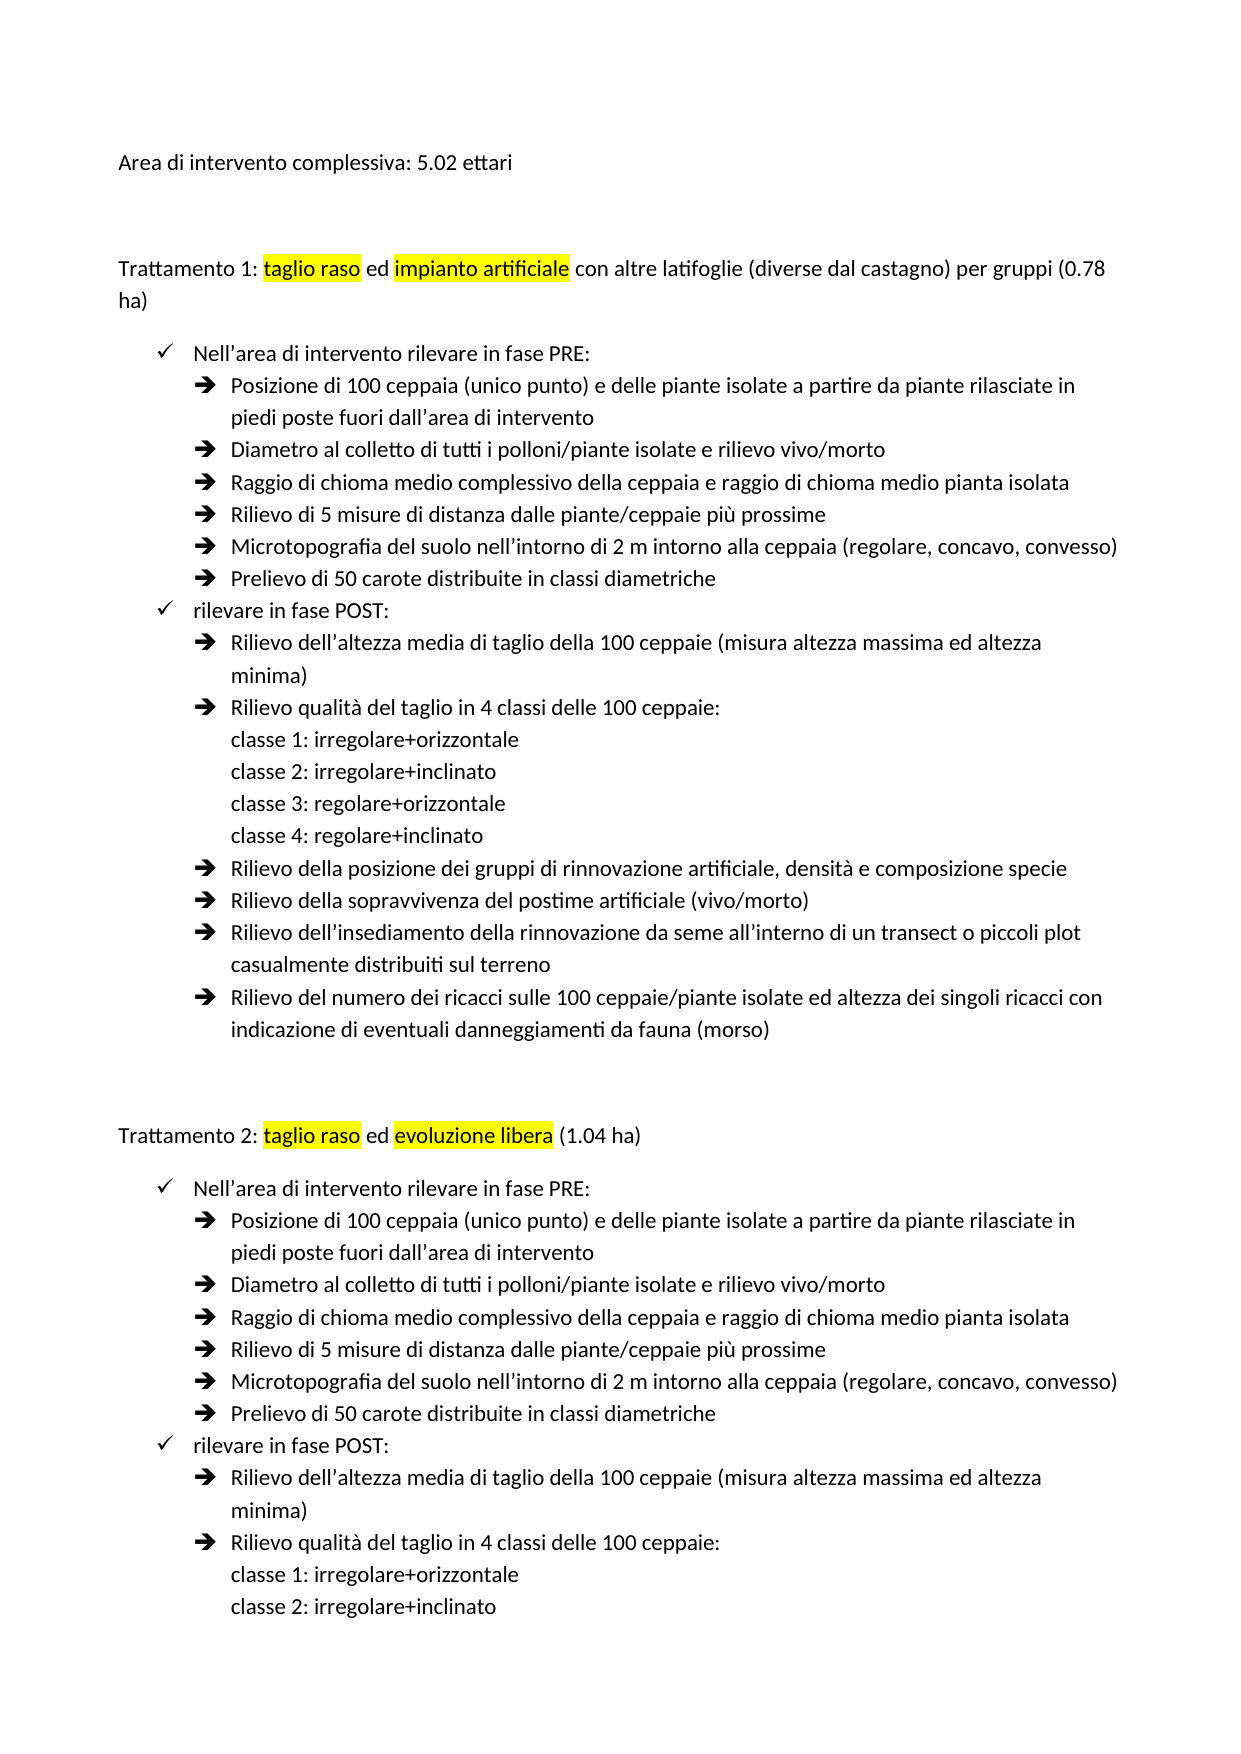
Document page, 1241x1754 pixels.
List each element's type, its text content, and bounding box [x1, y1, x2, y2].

list Rilievo dell’insediamento della rinnovazione da seme all’interno di un transect o piccoli plot casualmente distribuiti sul terreno [193, 918, 1122, 978]
list Rilievo della sopravvivenza del postime artificiale (vivo/morto) [193, 886, 1122, 914]
list Raggio di chioma medio complessivo della ceppaia e raggio di chioma medio pianta isolata [193, 468, 1122, 496]
list Rilievo di 5 misure di distanza dalle piante/ceppaie più prossime [193, 1335, 1122, 1363]
list classe 3: regolare+orizzontale [231, 789, 1122, 817]
list Rilievo dell’altezza media di taglio della 100 ceppaie (misura altezza massima ed altezza minima) [193, 1463, 1122, 1524]
list Microtopografia del suolo nell’intorno di 2 m intorno alla ceppaia (regolare, concavo, convesso) [193, 1367, 1122, 1395]
list Prelievo di 50 carote distribuite in classi diametriche [193, 1399, 1122, 1427]
list Rilievo qualità del taglio in 4 classi delle 100 ceppaie: [193, 1528, 1122, 1556]
list Diametro al colletto di tutti i polloni/piante isolate e rilievo vivo/morto [193, 435, 1122, 463]
list Rilievo qualità del taglio in 4 classi delle 100 ceppaie: [193, 693, 1122, 721]
list Posizione di 100 ceppaia (unico punto) e delle piante isolate a partire da piante rilasciate in piedi poste fuori dall’area di intervento [193, 371, 1122, 431]
list classe 2: irregolare+inclinato [231, 1592, 1122, 1620]
list Nell’area di intervento rilevare in fase PRE: [156, 339, 1122, 367]
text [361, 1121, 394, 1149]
list Rilievo della posizione dei gruppi di rinnovazione artificiale, densità e composizione specie [193, 854, 1122, 882]
list Raggio di chioma medio complessivo della ceppaia e raggio di chioma medio pianta isolata [193, 1303, 1122, 1331]
text Trattamento 2: taglio raso ed evoluzione libera (1.04 ha) [118, 1121, 263, 1149]
list classe 4: regolare+inclinato [231, 822, 1122, 850]
list rilevare in fase POST: [156, 596, 1122, 624]
text Area di intervento complessiva: 5.02 ettari [118, 148, 1122, 176]
list Rilievo dell’altezza media di taglio della 100 ceppaie (misura altezza massima ed altezza minima) [193, 628, 1122, 689]
list classe 2: irregolare+inclinato [231, 757, 1122, 785]
list Nell’area di intervento rilevare in fase PRE: [156, 1174, 1122, 1202]
list Rilievo del numero dei ricacci sulle 100 ceppaie/piante isolate ed altezza dei singoli ricacci con indicazione di eventuali danneggiamenti da fauna (morso) [193, 983, 1122, 1043]
text Trattamento 1: taglio raso ed impianto artificiale con altre latifoglie (diverse dal castagno) per gruppi (0.78 ha) [118, 254, 1122, 314]
text Trattamento 2: taglio raso ed evoluzione libera (1.04 ha) [553, 1121, 1122, 1149]
list Posizione di 100 ceppaia (unico punto) e delle piante isolate a partire da piante rilasciate in piedi poste fuori dall’area di intervento [193, 1206, 1122, 1266]
list Microtopografia del suolo nell’intorno di 2 m intorno alla ceppaia (regolare, concavo, convesso) [193, 532, 1122, 560]
list classe 1: irregolare+orizzontale [231, 1560, 1122, 1588]
list Diametro al colletto di tutti i polloni/piante isolate e rilievo vivo/morto [193, 1270, 1122, 1298]
list rilevare in fase POST: [156, 1431, 1122, 1459]
list Rilievo di 5 misure di distanza dalle piante/ceppaie più prossime [193, 500, 1122, 528]
list classe 1: irregolare+orizzontale [231, 725, 1122, 753]
list Prelievo di 50 carote distribuite in classi diametriche [193, 564, 1122, 592]
